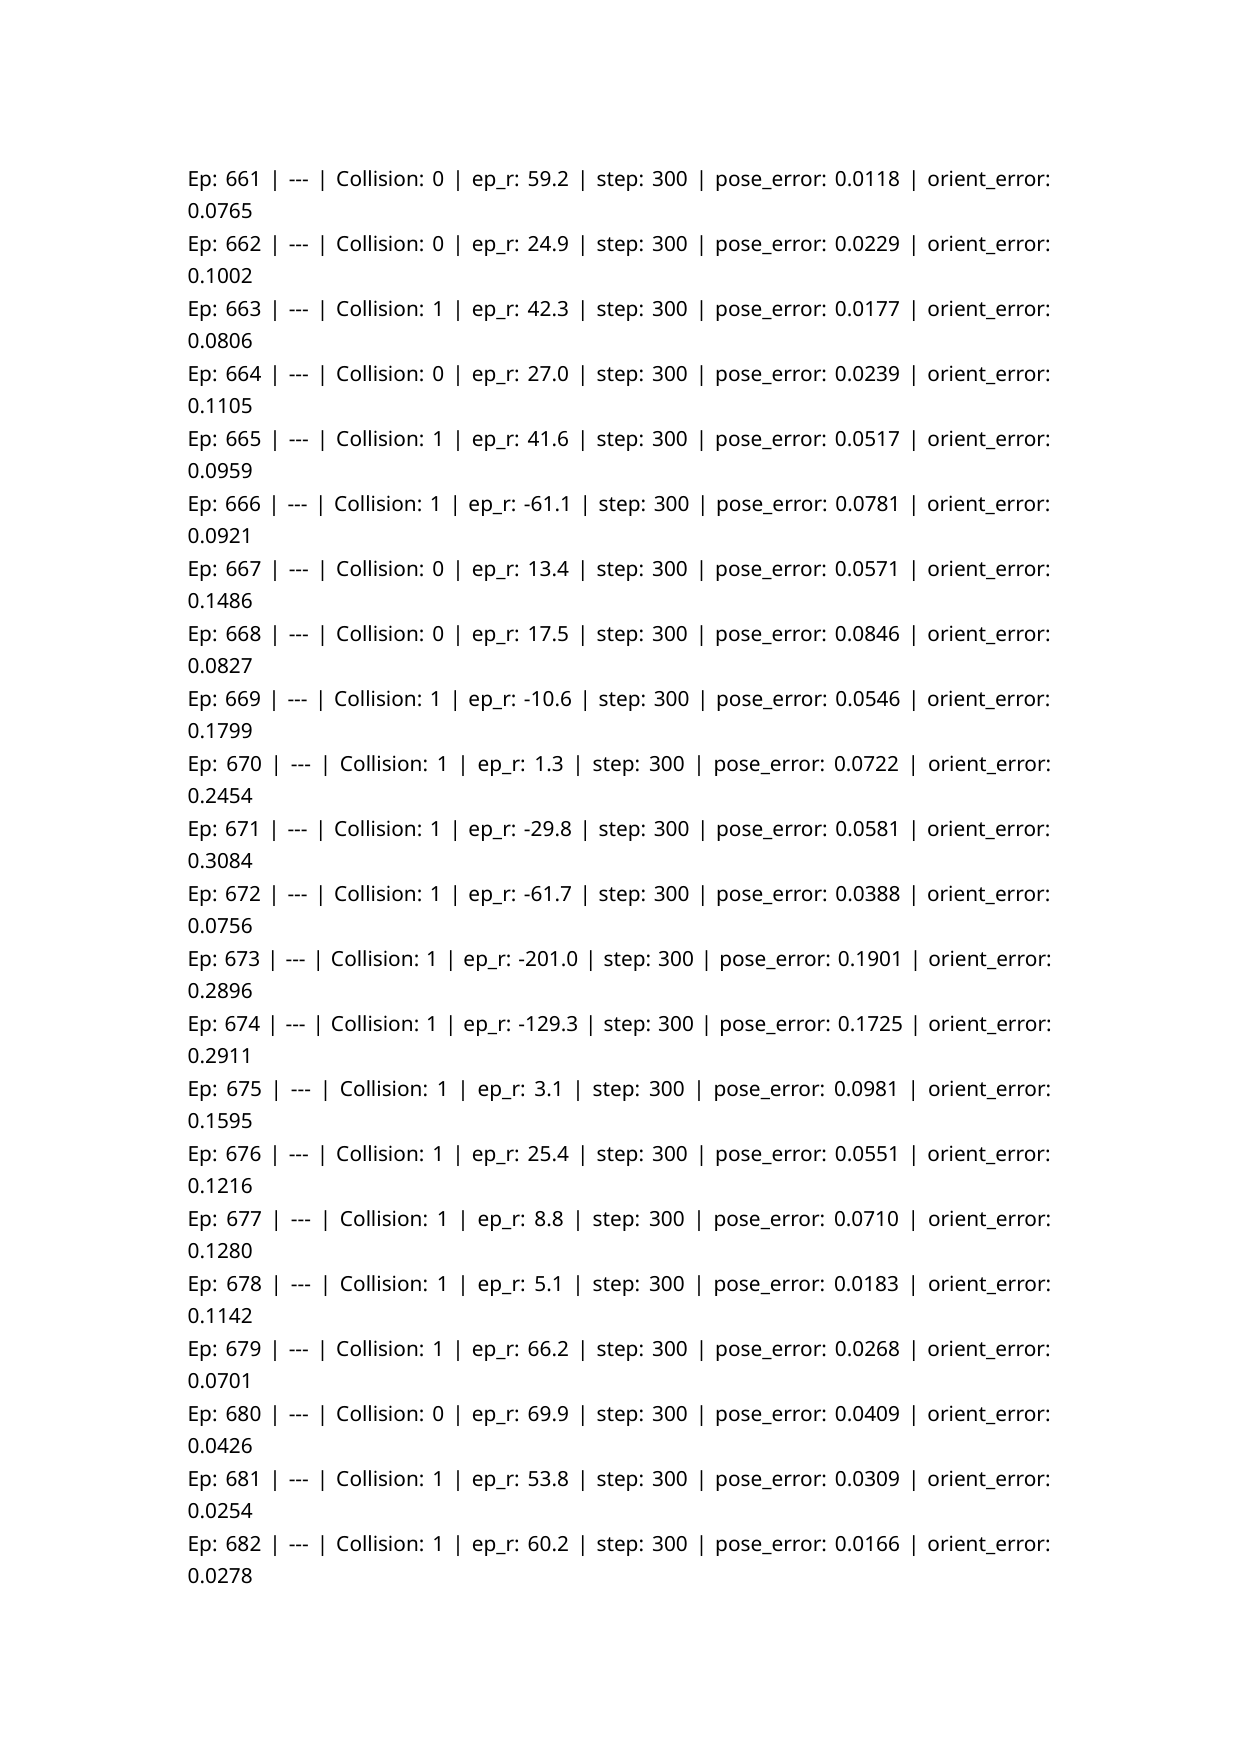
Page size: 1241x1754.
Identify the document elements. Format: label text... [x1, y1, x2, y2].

text Ep: 670 | --- | Collision: 1 | ep_r: 1.3 | step: 300 | pose_error: 0.0722 | orient_error: 0.2454 [187, 747, 1053, 812]
text Ep: 682 | --- | Collision: 1 | ep_r: 60.2 | step: 300 | pose_error: 0.0166 | orient_error: 0.0278 [187, 1527, 1053, 1592]
text Ep: 678 | --- | Collision: 1 | ep_r: 5.1 | step: 300 | pose_error: 0.0183 | orient_error: 0.1142 [187, 1267, 1053, 1332]
text Ep: 674 | --- | Collision: 1 | ep_r: -129.3 | step: 300 | pose_error: 0.1725 | orient_error: 0.2911 [187, 1007, 1053, 1072]
text Ep: 664 | --- | Collision: 0 | ep_r: 27.0 | step: 300 | pose_error: 0.0239 | orient_error: 0.1105 [187, 357, 1053, 422]
text Ep: 666 | --- | Collision: 1 | ep_r: -61.1 | step: 300 | pose_error: 0.0781 | orient_error: 0.0921 [187, 487, 1053, 552]
text Ep: 671 | --- | Collision: 1 | ep_r: -29.8 | step: 300 | pose_error: 0.0581 | orient_error: 0.3084 [187, 812, 1053, 877]
text Ep: 665 | --- | Collision: 1 | ep_r: 41.6 | step: 300 | pose_error: 0.0517 | orient_error: 0.0959 [187, 422, 1053, 487]
text Ep: 673 | --- | Collision: 1 | ep_r: -201.0 | step: 300 | pose_error: 0.1901 | orient_error: 0.2896 [187, 942, 1053, 1007]
text Ep: 662 | --- | Collision: 0 | ep_r: 24.9 | step: 300 | pose_error: 0.0229 | orient_error: 0.1002 [187, 227, 1053, 292]
text Ep: 663 | --- | Collision: 1 | ep_r: 42.3 | step: 300 | pose_error: 0.0177 | orient_error: 0.0806 [187, 292, 1053, 357]
text Ep: 679 | --- | Collision: 1 | ep_r: 66.2 | step: 300 | pose_error: 0.0268 | orient_error: 0.0701 [187, 1332, 1053, 1397]
text Ep: 668 | --- | Collision: 0 | ep_r: 17.5 | step: 300 | pose_error: 0.0846 | orient_error: 0.0827 [187, 617, 1053, 682]
text Ep: 680 | --- | Collision: 0 | ep_r: 69.9 | step: 300 | pose_error: 0.0409 | orient_error: 0.0426 [187, 1397, 1053, 1462]
text Ep: 675 | --- | Collision: 1 | ep_r: 3.1 | step: 300 | pose_error: 0.0981 | orient_error: 0.1595 [187, 1072, 1053, 1137]
text Ep: 672 | --- | Collision: 1 | ep_r: -61.7 | step: 300 | pose_error: 0.0388 | orient_error: 0.0756 [187, 877, 1053, 942]
text Ep: 667 | --- | Collision: 0 | ep_r: 13.4 | step: 300 | pose_error: 0.0571 | orient_error: 0.1486 [187, 552, 1053, 617]
text Ep: 676 | --- | Collision: 1 | ep_r: 25.4 | step: 300 | pose_error: 0.0551 | orient_error: 0.1216 [187, 1137, 1053, 1202]
text Ep: 681 | --- | Collision: 1 | ep_r: 53.8 | step: 300 | pose_error: 0.0309 | orient_error: 0.0254 [187, 1462, 1053, 1527]
text Ep: 677 | --- | Collision: 1 | ep_r: 8.8 | step: 300 | pose_error: 0.0710 | orient_error: 0.1280 [187, 1202, 1053, 1267]
text Ep: 661 | --- | Collision: 0 | ep_r: 59.2 | step: 300 | pose_error: 0.0118 | orient_error: 0.0765 [187, 162, 1053, 227]
text Ep: 669 | --- | Collision: 1 | ep_r: -10.6 | step: 300 | pose_error: 0.0546 | orient_error: 0.1799 [187, 682, 1053, 747]
